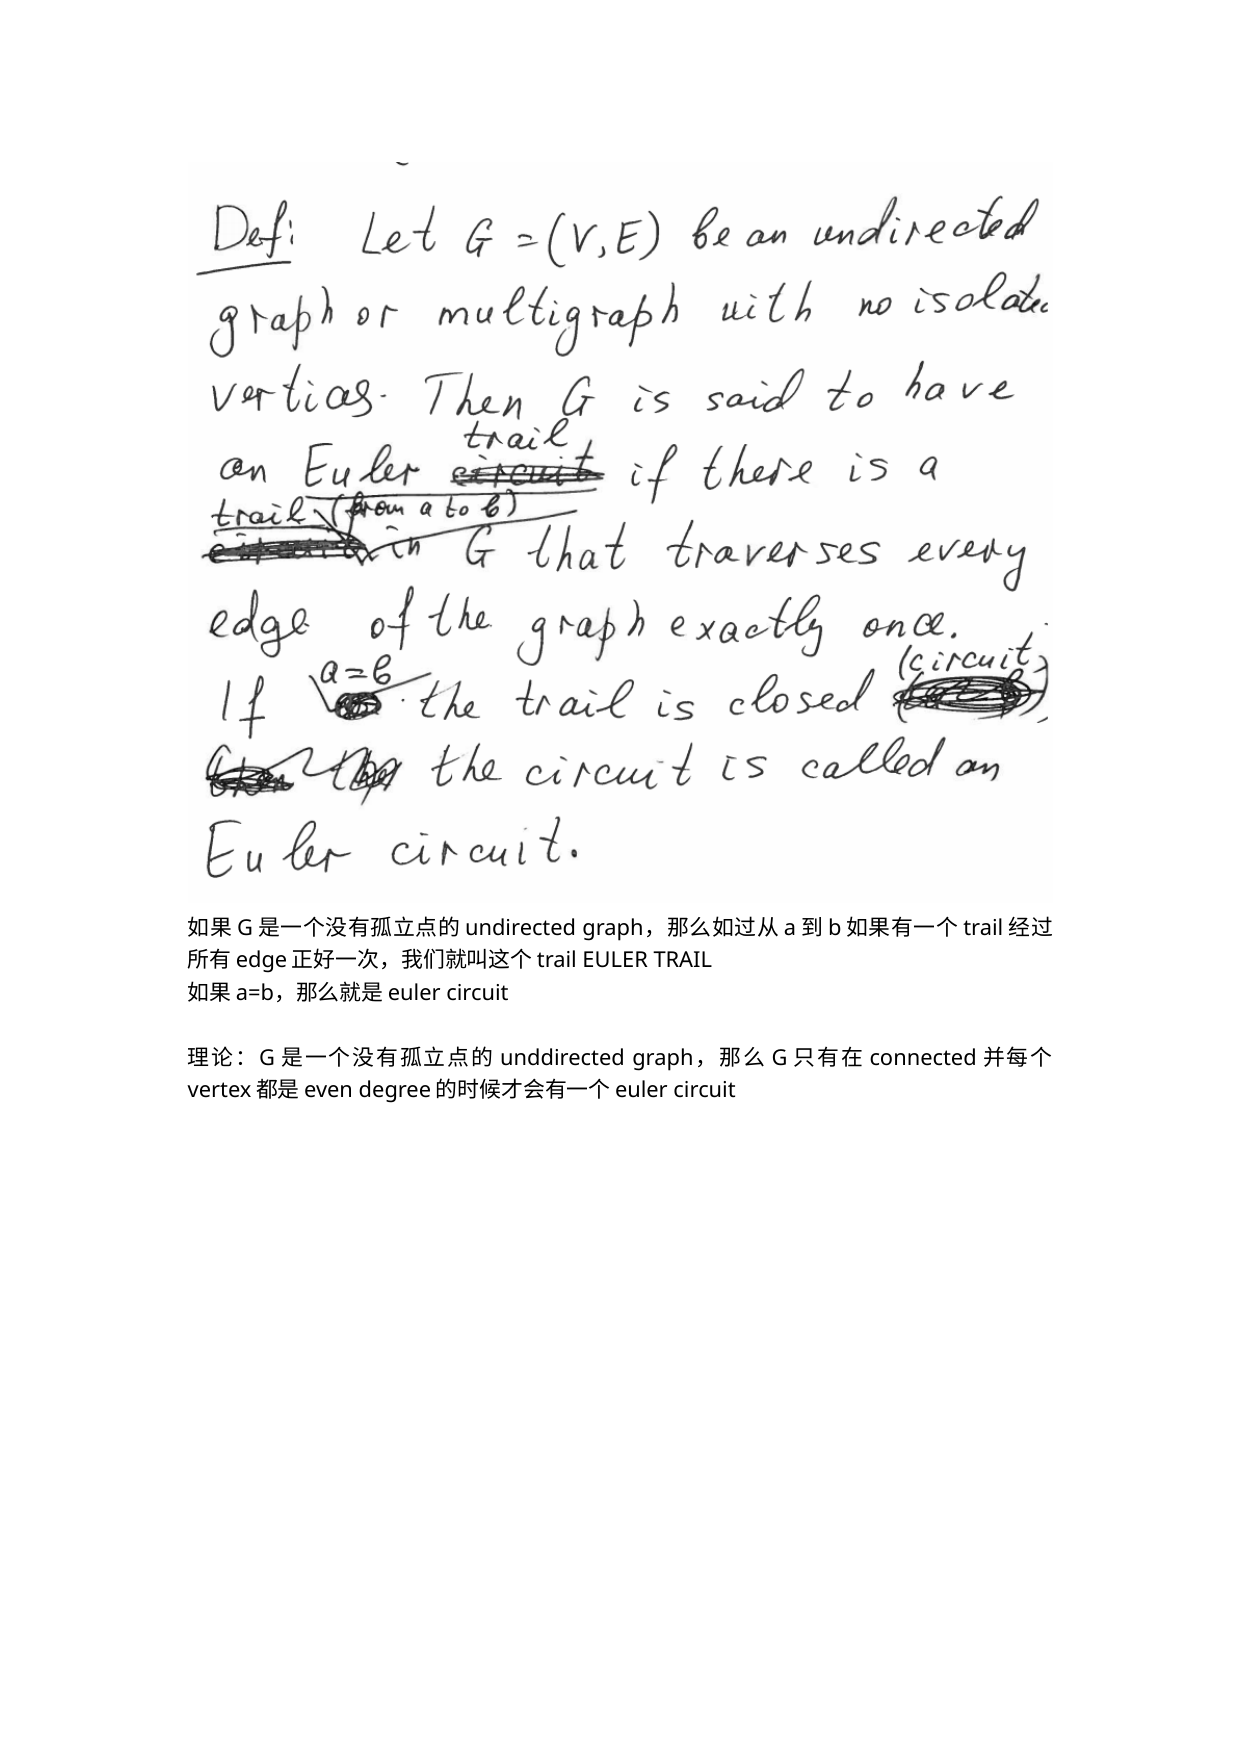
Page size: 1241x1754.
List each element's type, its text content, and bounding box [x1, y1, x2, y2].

text 理论：G是一个没有孤立点的unddirected graph，那么G只有在connected并每个vertex都是even degree的时候才会有一个euler circuit [187, 1039, 1053, 1104]
picture [187, 162, 1053, 903]
text 如果G是一个没有孤立点的undirected graph，那么如过从a到b如果有一个trail经过所有edge正好一次，我们就叫这个trail EULER TRAIL [187, 909, 1053, 974]
text 如果a=b，那么就是euler circuit [187, 974, 1053, 1007]
